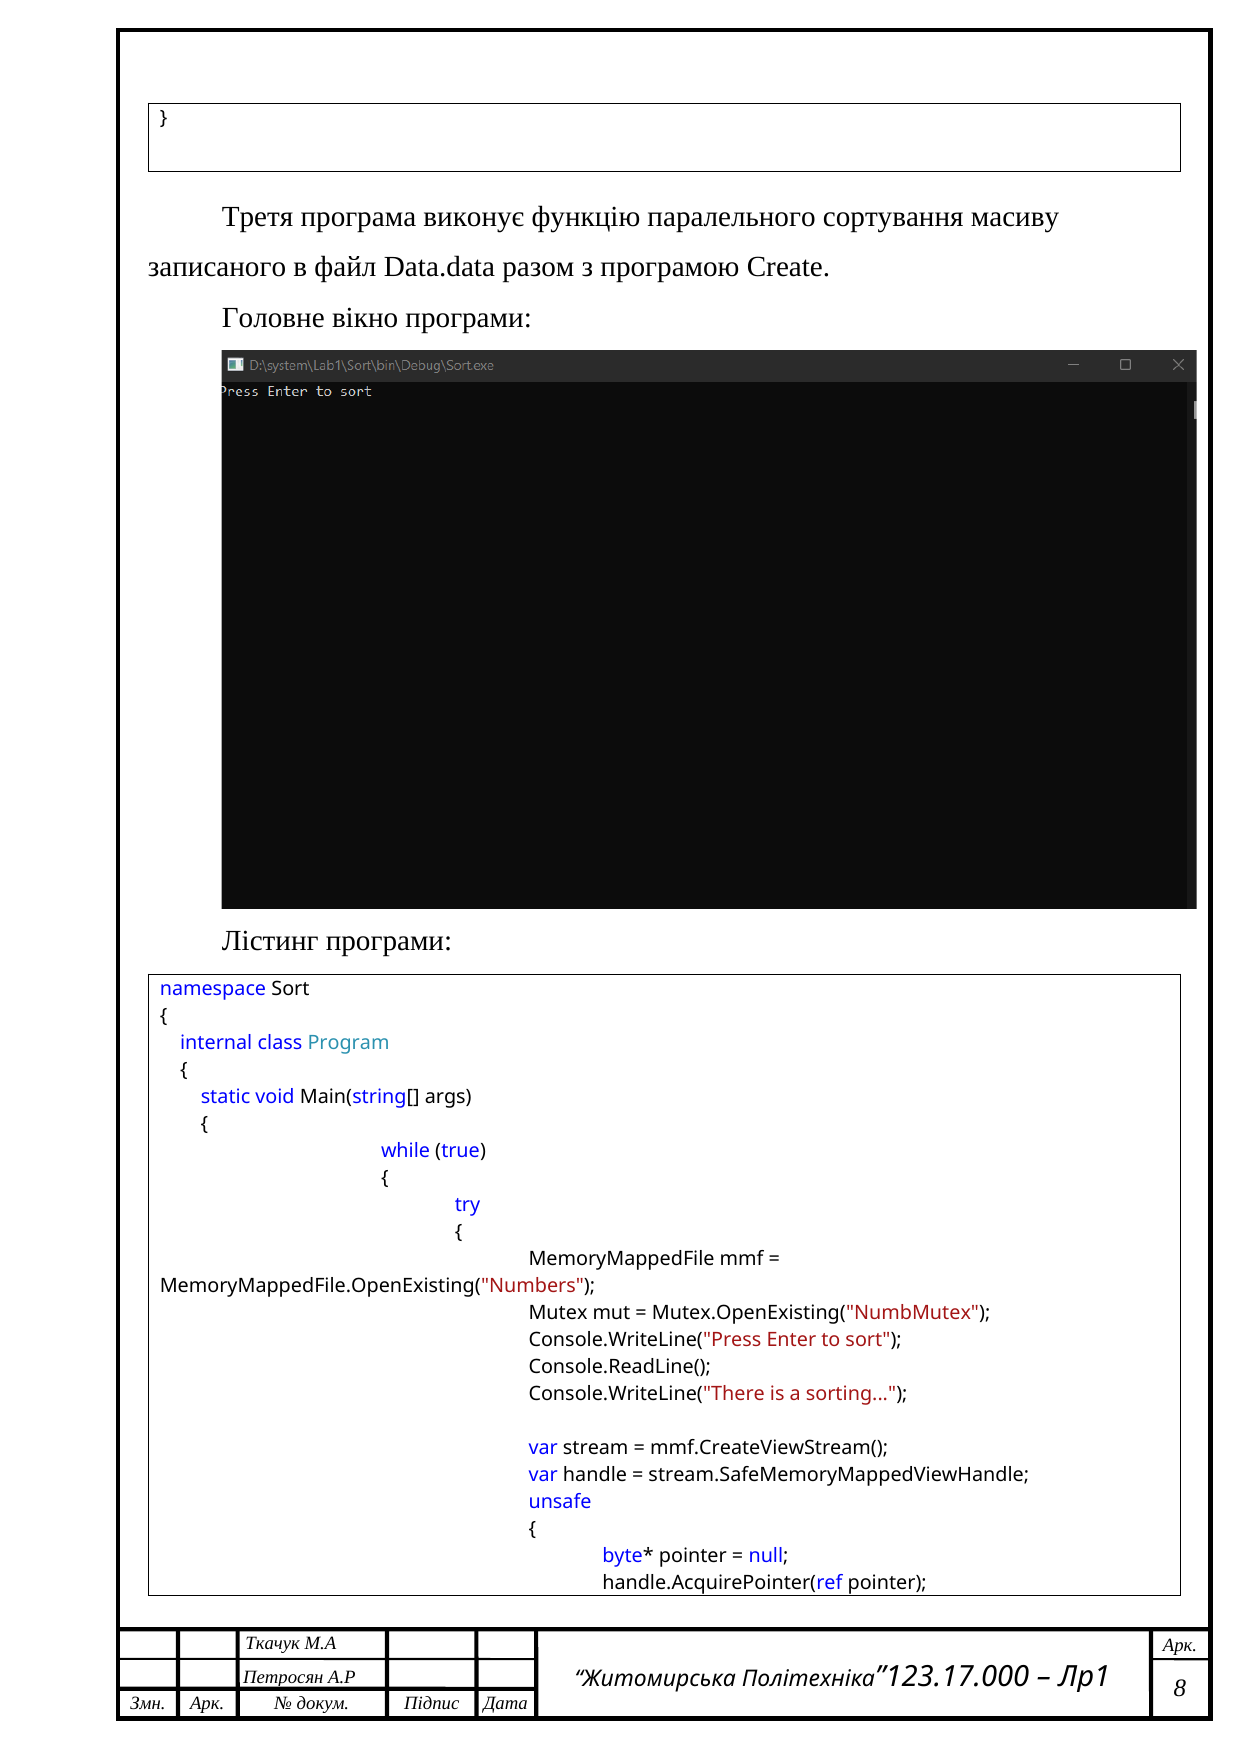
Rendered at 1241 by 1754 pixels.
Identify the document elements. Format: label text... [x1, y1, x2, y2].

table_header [149, 104, 1180, 171]
text Третя програма виконує функцію паралельного сортування масиву записаного в файл Data.data разом з програмою Create. [148, 199, 1181, 283]
text Головне вікно програми: [148, 300, 1181, 333]
picture [221, 350, 1197, 909]
text Лістинг програми: [148, 923, 1181, 957]
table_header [149, 975, 1180, 1595]
